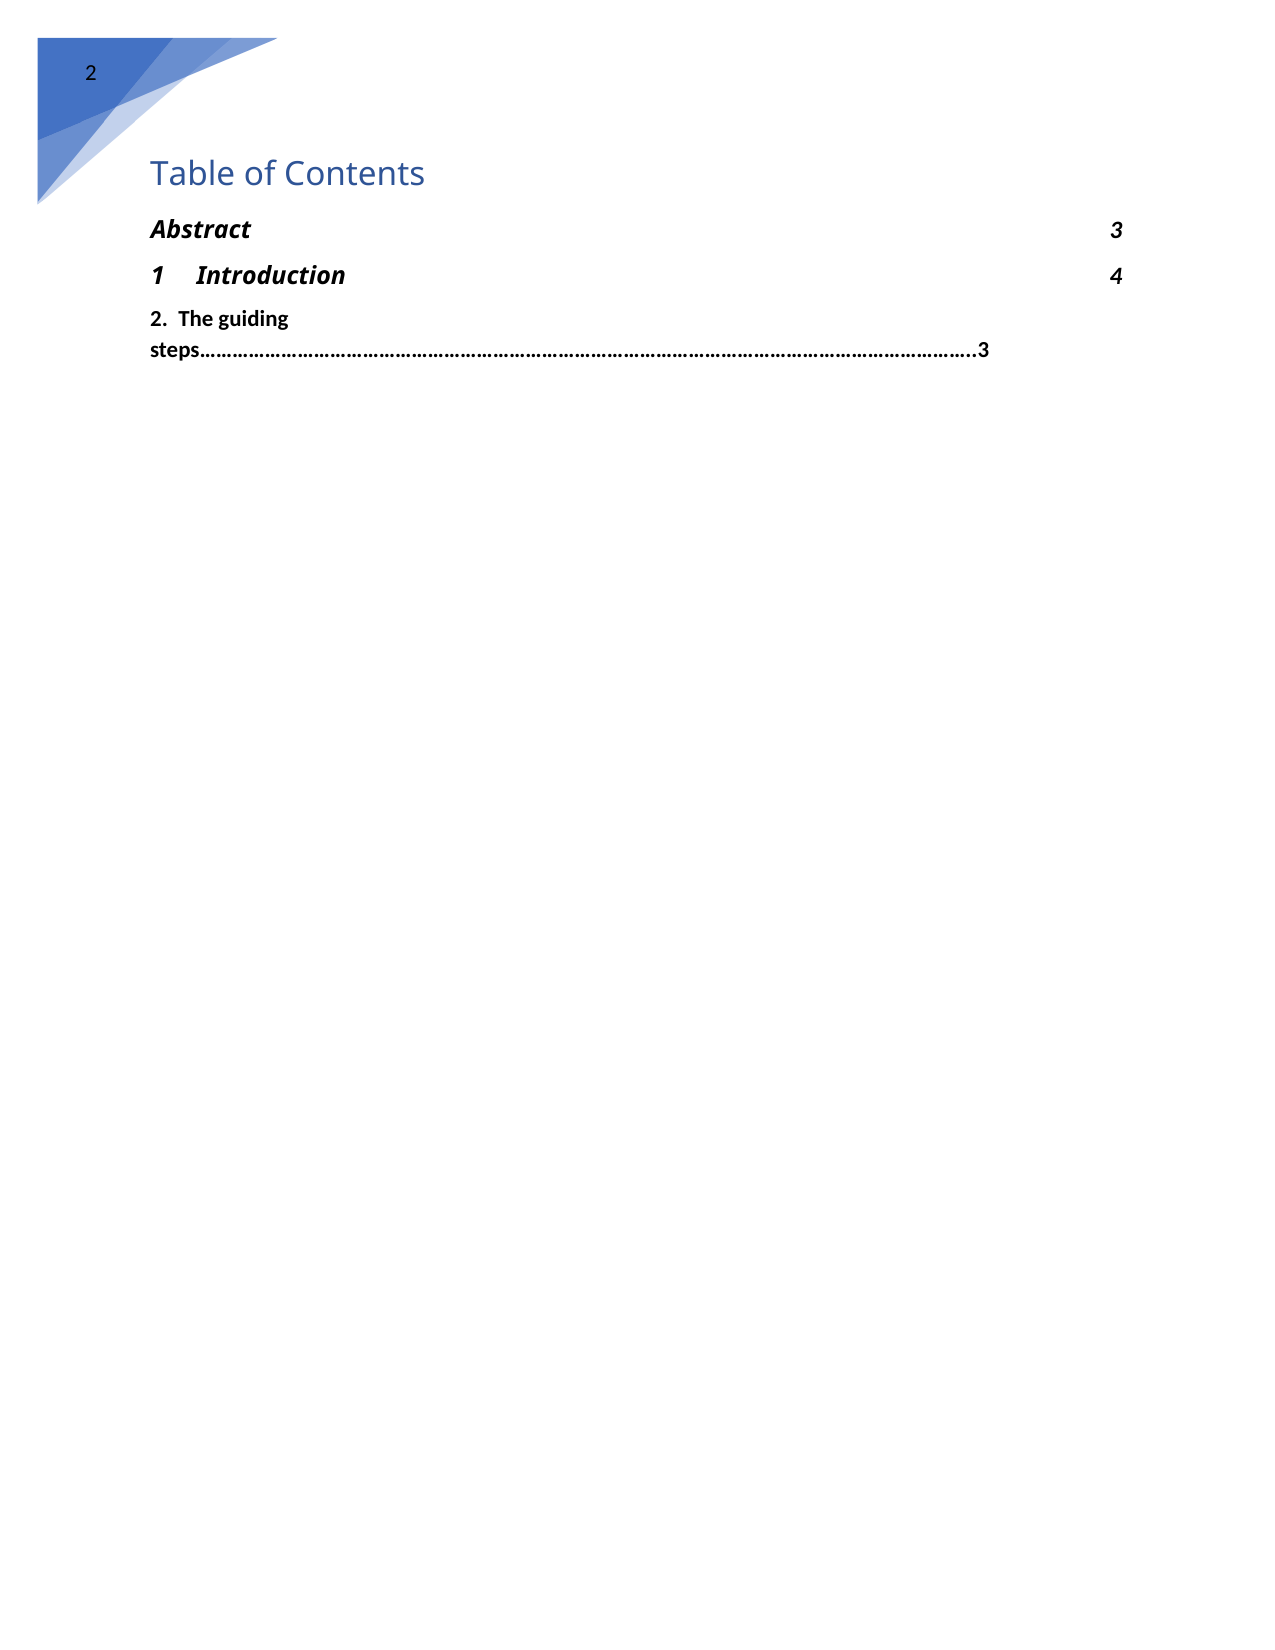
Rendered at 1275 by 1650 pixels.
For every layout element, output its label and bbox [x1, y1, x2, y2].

picture [37, 37, 279, 206]
